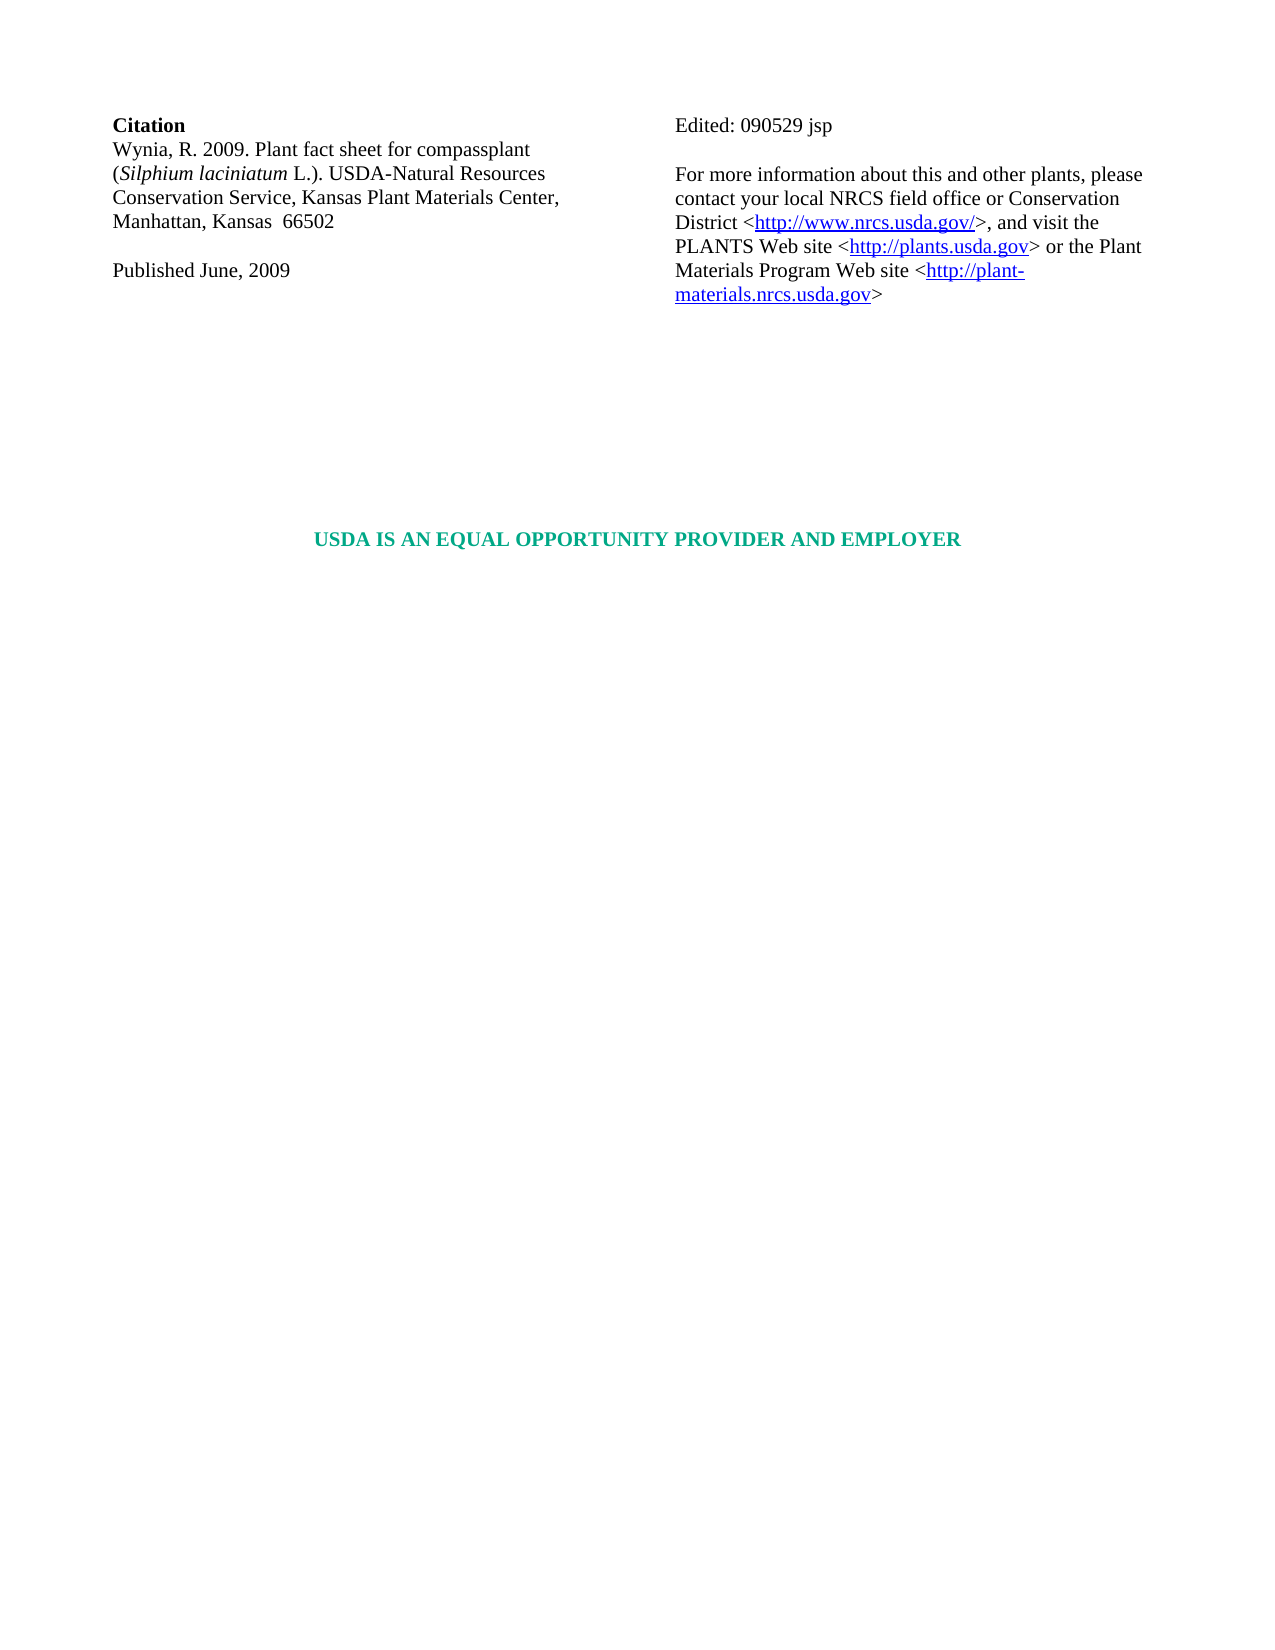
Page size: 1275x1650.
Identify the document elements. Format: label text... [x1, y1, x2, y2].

text For more information about this and other plants, please contact your local NRCS field office or Conservation District <http://www.nrcs.usda.gov/>, and visit the PLANTS Web site <http://plants.usda.gov> or the Plant Materials Program Web site <http://plant-materials.nrcs.usda.gov> [675, 162, 1162, 306]
text Edited: 090529 jsp [675, 112, 1162, 137]
text Wynia, R. 2009. Plant fact sheet for compassplant (Silphium laciniatum L.). USDA-Natural Resources Conservation Service, Kansas Plant Materials Center, Manhattan, Kansas 66502 [112, 137, 600, 233]
text Published June, 2009 [112, 258, 600, 282]
subtitle Citation [112, 112, 600, 137]
text USDA IS AN EQUAL OPPORTUNITY PROVIDER AND EMPLOYER [112, 527, 1162, 551]
